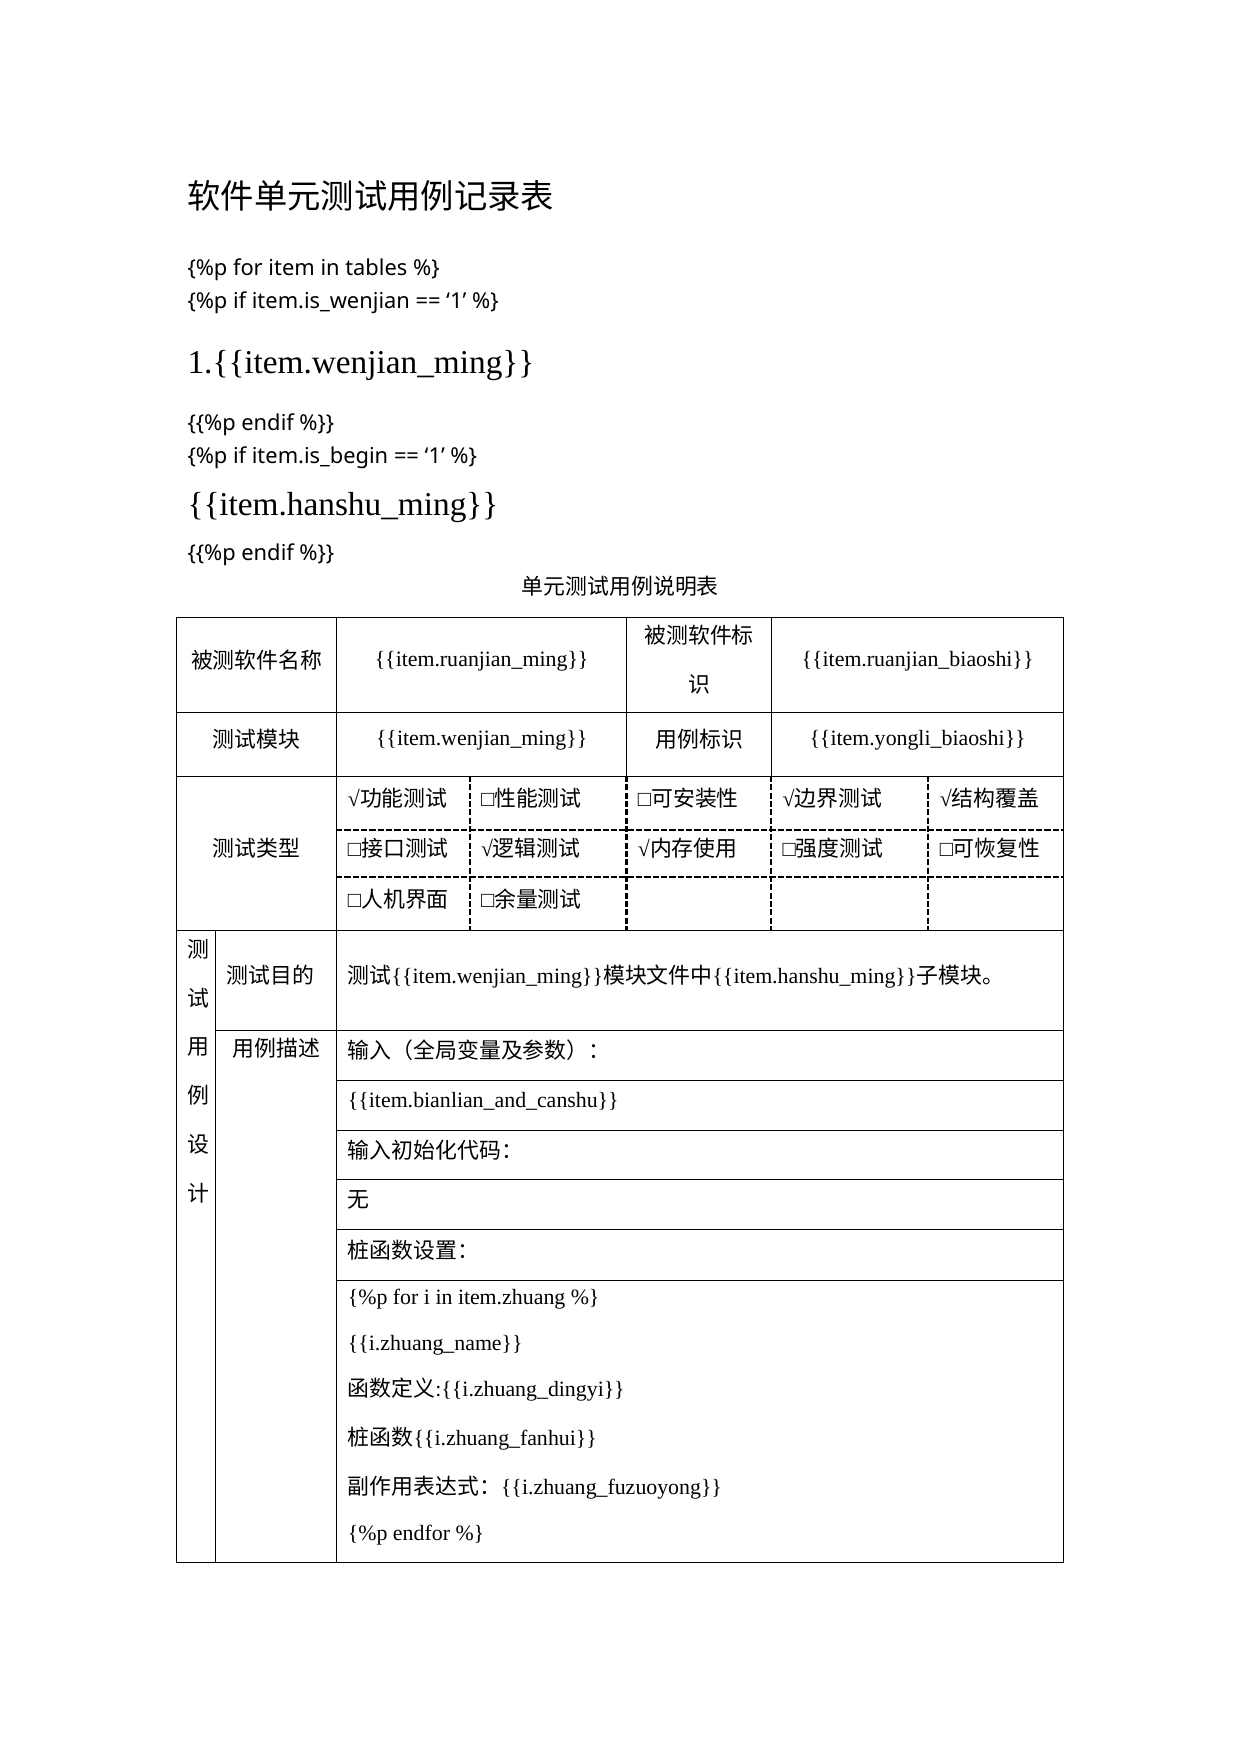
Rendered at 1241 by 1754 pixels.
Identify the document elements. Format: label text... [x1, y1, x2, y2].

table_cell √逻辑测试 [470, 829, 626, 876]
table_cell □人机界面 [337, 876, 469, 930]
table_cell 测试类型 [177, 777, 336, 930]
table_cell 用例描述 [216, 1031, 336, 1562]
table_cell √边界测试 [771, 777, 928, 828]
table_cell 桩函数设置： [337, 1230, 1063, 1280]
table_cell 输入（全局变量及参数）： [337, 1031, 1063, 1080]
table_cell □可安装性 [626, 777, 771, 828]
table_cell {{item.wenjian_ming}} [337, 713, 626, 776]
table_cell 测试模块 [177, 713, 336, 776]
table_cell 用例标识 [627, 713, 771, 776]
table_cell [626, 876, 771, 930]
text {{%p endif %}} [187, 536, 1053, 568]
text 单元测试用例说明表 [187, 568, 1053, 601]
table_cell {{item.bianlian_and_canshu}} [337, 1081, 1063, 1130]
table_header {{item.ruanjian_biaoshi}} [772, 618, 1063, 712]
table_header 被测软件名称 [177, 618, 336, 712]
table_cell □余量测试 [470, 876, 626, 930]
table_header 被测软件标识 [627, 618, 771, 712]
table_cell □接口测试 [337, 829, 469, 876]
table_cell □性能测试 [470, 777, 626, 828]
table_header {{item.ruanjian_ming}} [337, 618, 626, 712]
table_cell √内存使用 [626, 829, 771, 876]
text {%p if item.is_begin == ‘1’ %} [187, 438, 1053, 471]
table_cell 测试用例设计 [177, 931, 215, 1562]
text {{%p endif %}} [187, 406, 1053, 438]
subtitle {{item.hanshu_ming}} [187, 471, 1053, 536]
text {%p for item in tables %} [187, 251, 1053, 283]
table_cell □可恢复性 [928, 829, 1063, 876]
table_cell {{item.yongli_biaoshi}} [772, 713, 1063, 776]
table_cell □强度测试 [771, 829, 928, 876]
table_cell [928, 876, 1063, 930]
subtitle 软件单元测试用例记录表 [187, 162, 1053, 227]
text {%p if item.is_wenjian == ‘1’ %} [187, 283, 1053, 316]
table_cell [771, 876, 928, 930]
subtitle .{{item.wenjian_ming}} [187, 328, 1053, 393]
table_cell √功能测试 [337, 777, 469, 828]
table_cell {%p for i in item.zhuang %} {{i.zhuang_name}} 函数定义:{{i.zhuang_dingyi}} 桩函数{{i.zhuang_fanhui}} 副作用表达式：{{i.zhuang_fuzuoyong}} {%p endfor %} [337, 1281, 1063, 1562]
table_cell 测试目的 [216, 931, 336, 1029]
table_cell 无 [337, 1180, 1063, 1229]
table_cell 输入初始化代码： [337, 1131, 1063, 1179]
table_cell √结构覆盖 [928, 777, 1063, 828]
table_cell 测试{{item.wenjian_ming}}模块文件中{{item.hanshu_ming}}子模块。 [337, 931, 1063, 1029]
